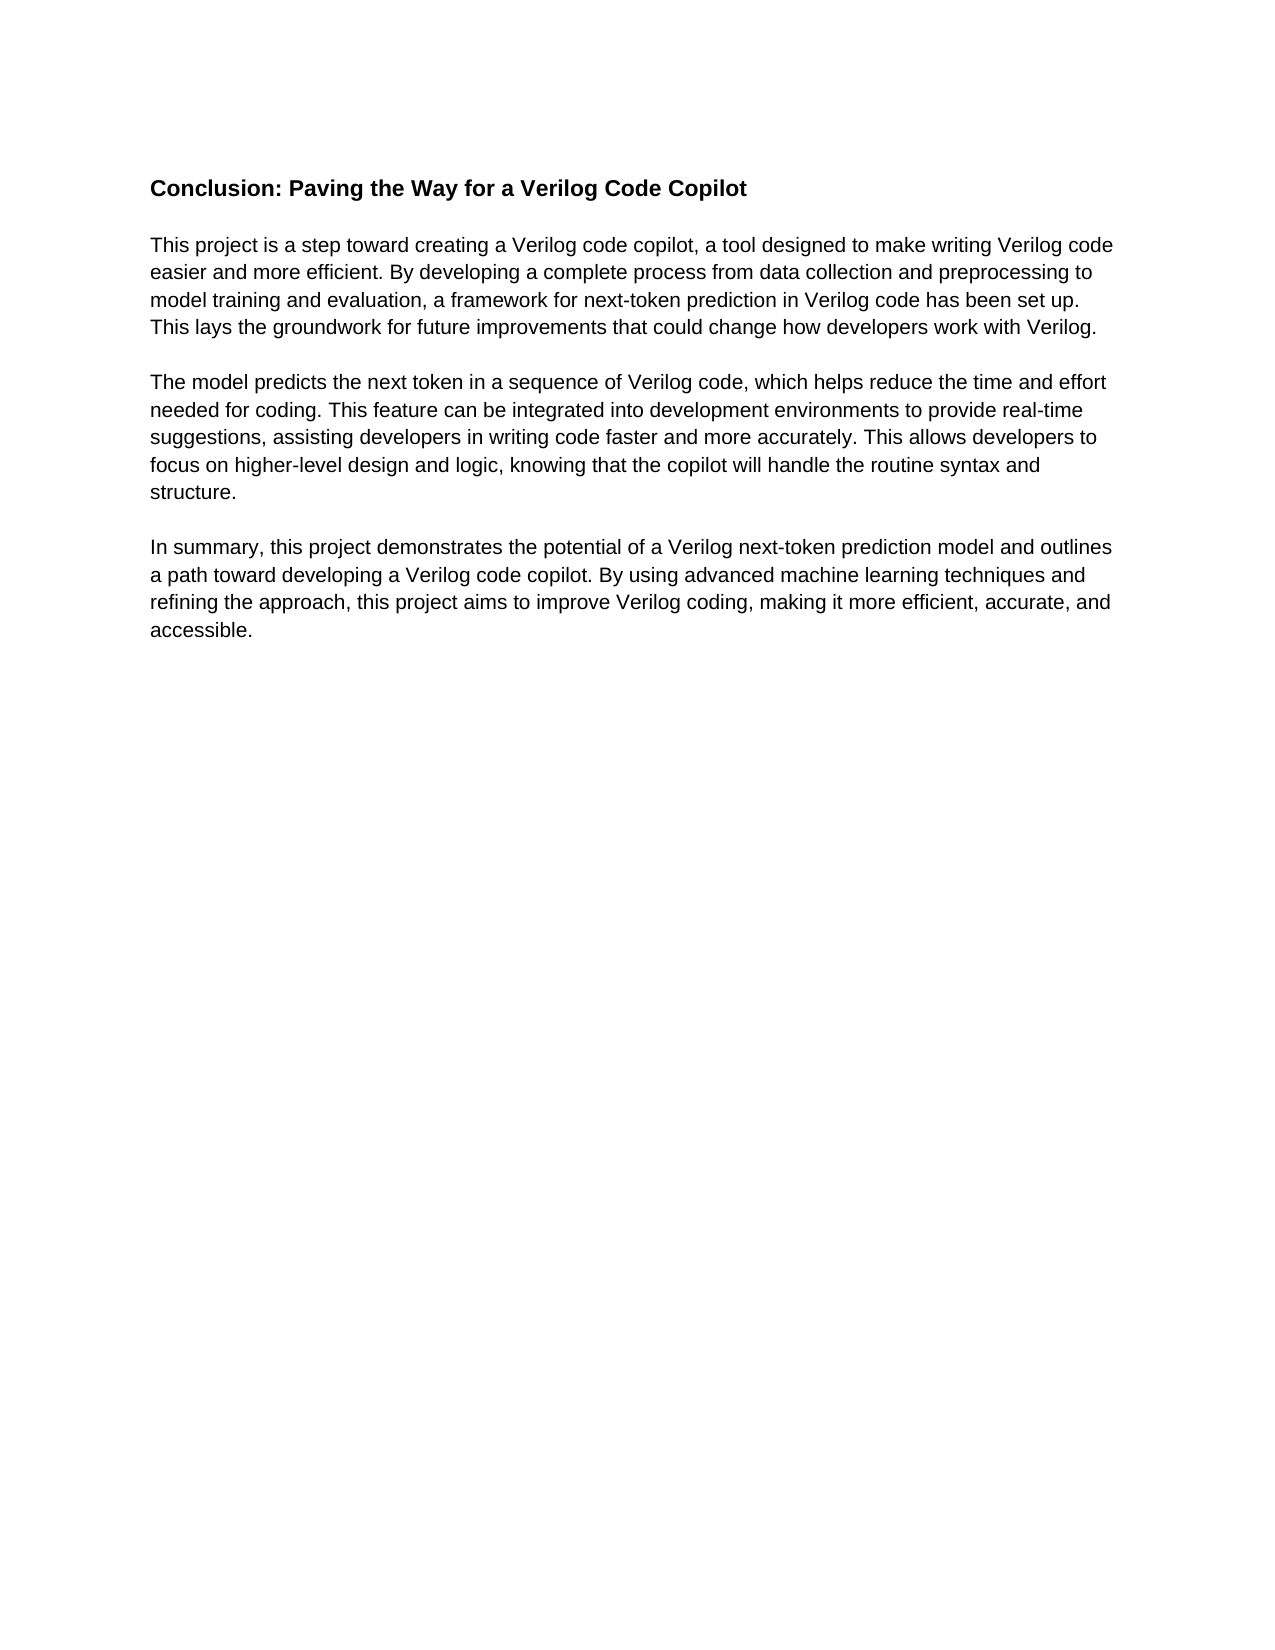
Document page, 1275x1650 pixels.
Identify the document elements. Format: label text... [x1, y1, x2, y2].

text Conclusion: Paving the Way for a Verilog Code Copilot [150, 175, 1125, 201]
text In summary, this project demonstrates the potential of a Verilog next-token prediction model and outlines a path toward developing a Verilog code copilot. By using advanced machine learning techniques and refining the approach, this project aims to improve Verilog coding, making it more efficient, accurate, and accessible. [150, 535, 1125, 641]
text This project is a step toward creating a Verilog code copilot, a tool designed to make writing Verilog code easier and more efficient. By developing a complete process from data collection and preprocessing to model training and evaluation, a framework for next-token prediction in Verilog code has been set up. This lays the groundwork for future improvements that could change how developers work with Verilog. [150, 232, 1125, 339]
text The model predicts the next token in a sequence of Verilog code, which helps reduce the time and effort needed for coding. This feature can be integrated into development environments to provide real-time suggestions, assisting developers in writing code faster and more accurately. This allows developers to focus on higher-level design and logic, knowing that the copilot will handle the routine syntax and structure. [150, 370, 1125, 504]
